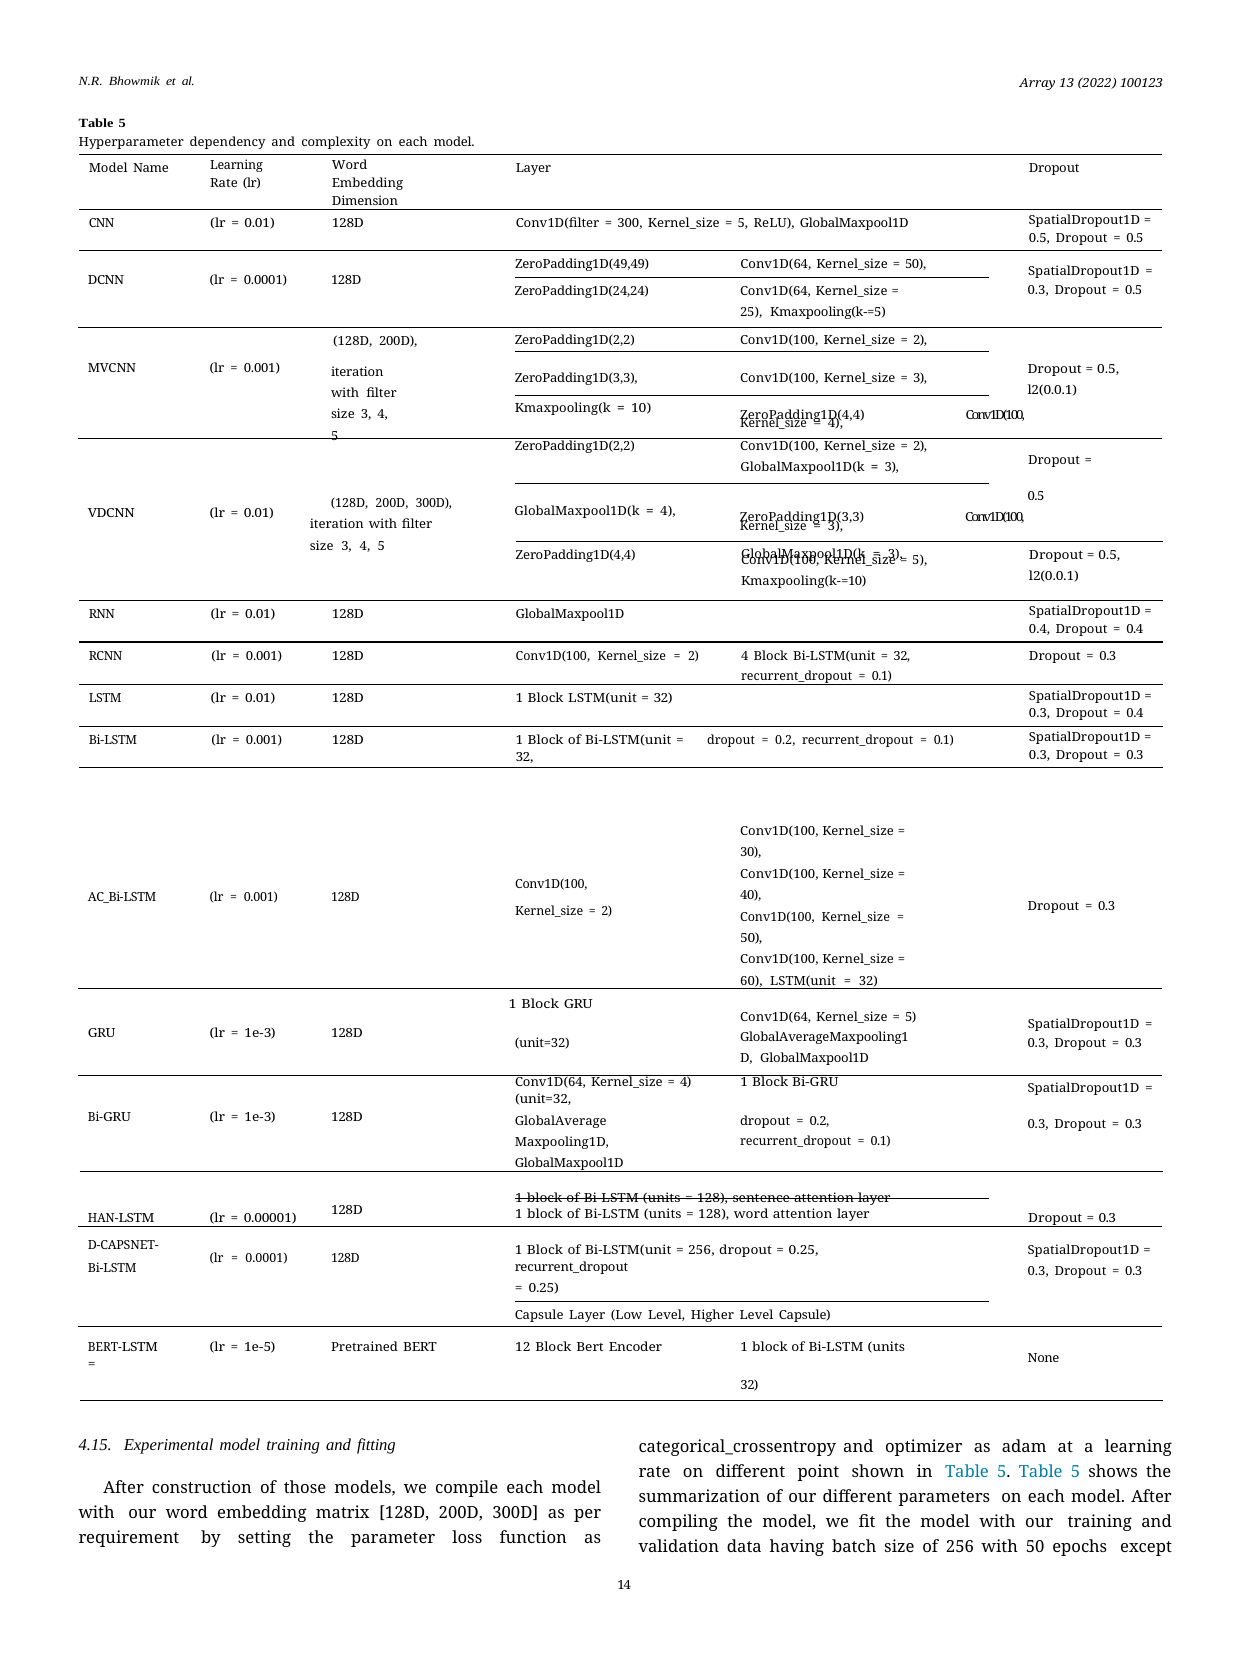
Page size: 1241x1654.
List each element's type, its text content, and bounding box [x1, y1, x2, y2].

text D-CAPSNET- (lr = 0.0001) 128D Bi-LSTM [88, 1247, 363, 1277]
text Kmaxpooling(k = 10) ZeroPadding1D(4,4) Conv1D(100, Kernel_size = 4), [514, 406, 925, 431]
text (unit=32) [514, 1034, 577, 1051]
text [78, 1476, 601, 1549]
picture [1071, 1465, 1078, 1471]
text None [1027, 1349, 1176, 1366]
table_cell CNN [79, 210, 187, 250]
text recurrent_dropout = 0.1) [740, 1132, 893, 1149]
table_cell (lr = 0.01) [188, 210, 304, 250]
text 0.5 [1027, 487, 1176, 504]
picture [998, 1465, 1005, 1471]
text 0.3, Dropout = 0.3 [1027, 1115, 1176, 1132]
table_header Learning Rate (lr) [188, 155, 304, 209]
text Dropout = 0.3 [1027, 897, 1176, 914]
table_cell SpatialDropout1D = 0.5, Dropout = 0.5 [965, 210, 1162, 250]
text BERT-LSTM (lr = 1e-5) Pretrained BERT 12 Block Bert Encoder 1 block of Bi-LSTM (units = [88, 1338, 916, 1372]
text Hyperparameter dependency and complexity on each model. [78, 133, 1176, 150]
text GlobalMaxpool1D(k = 4), ZeroPadding1D(3,3) Conv1D(100, Kernel_size = 3), [514, 508, 924, 534]
text = 0.25) [514, 1279, 925, 1296]
text Conv1D(64, Kernel_size = 4) 1 Block Bi-GRU (unit=32, [515, 1076, 897, 1107]
text 32) [740, 1376, 916, 1393]
text GlobalAverageMaxpooling1D, GlobalMaxpool1D [740, 1028, 916, 1067]
text dropout = 0.2, [740, 1112, 893, 1129]
text Bi-GRU (lr = 1e-3) 128D [88, 1108, 367, 1125]
text ZeroPadding1D(3,3), Conv1D(100, Kernel_size = 3), [514, 369, 929, 387]
text 1 Block of Bi-LSTM(unit = 256, dropout = 0.25, recurrent_dropout [514, 1241, 925, 1275]
text MVCNN (lr = 0.001) [88, 359, 287, 376]
text iteration with filter size 3, 4, 5 [309, 515, 462, 554]
text Table 5 [78, 115, 1176, 130]
text HAN-LSTM (lr = 0.00001) 128D 1 block of Bi-LSTM (units = 128), sentence attention layer Dropout = 0.3 [88, 1178, 1176, 1209]
text VDCNN (lr = 0.01) [88, 504, 279, 521]
text ZeroPadding1D(24,24) Conv1D(64, Kernel_size = 25), Kmaxpooling(k-=5) [514, 282, 925, 320]
text ZeroPadding1D(49,49) Conv1D(64, Kernel_size = 50), SpatialDropout1D = [515, 258, 1176, 271]
text Conv1D(100, Kernel_size = 40), [740, 865, 907, 903]
table_header Word Embedding Dimension [304, 155, 476, 209]
text (128D, 200D), [67, 332, 417, 349]
text 0.3, Dropout = 0.3 [1027, 1034, 1176, 1051]
text Conv1D(100, Kernel_size = 30), [740, 822, 907, 860]
picture [945, 1465, 955, 1474]
text AC_Bi-LSTM (lr = 0.001) 128D Conv1D(100, [88, 885, 616, 906]
text ZeroPadding1D(2,2) Conv1D(100, Kernel_size = 2), [514, 331, 929, 348]
table_header Dropout [965, 155, 1162, 209]
table_cell 128D [304, 210, 476, 250]
text iteration with filter size 3, 4, 5 [331, 363, 399, 438]
text 0.3, Dropout = 0.5 [1027, 281, 1176, 298]
text GlobalAverage Maxpooling1D, GlobalMaxpool1D [514, 1112, 697, 1171]
table_header Model Name [79, 155, 187, 209]
list Experimental model training and fitting [78, 1435, 605, 1454]
text GlobalMaxpool1D(k = 3), Dropout = [740, 457, 1176, 475]
text Conv1D(100, Kernel_size = 50), [740, 908, 907, 946]
text DCNN (lr = 0.0001) 128D [88, 271, 421, 288]
table_header Layer [476, 155, 965, 209]
text Conv1D(100, Kernel_size = 60), LSTM(unit = 32) [740, 951, 907, 988]
text (128D, 200D, 300D), [331, 494, 462, 512]
text SpatialDropout1D = 0.3, Dropout = 0.3 [1027, 1241, 1164, 1279]
text GRU (lr = 1e-3) 128D [88, 1024, 367, 1042]
text Capsule Layer (Low Level, Higher Level Capsule) [514, 1306, 925, 1323]
text Dropout = 0.5, l2(0.0.1) [1027, 360, 1120, 398]
table_cell Conv1D(filter = 300, Kernel_size = 5, ReLU), GlobalMaxpool1D [476, 210, 965, 250]
